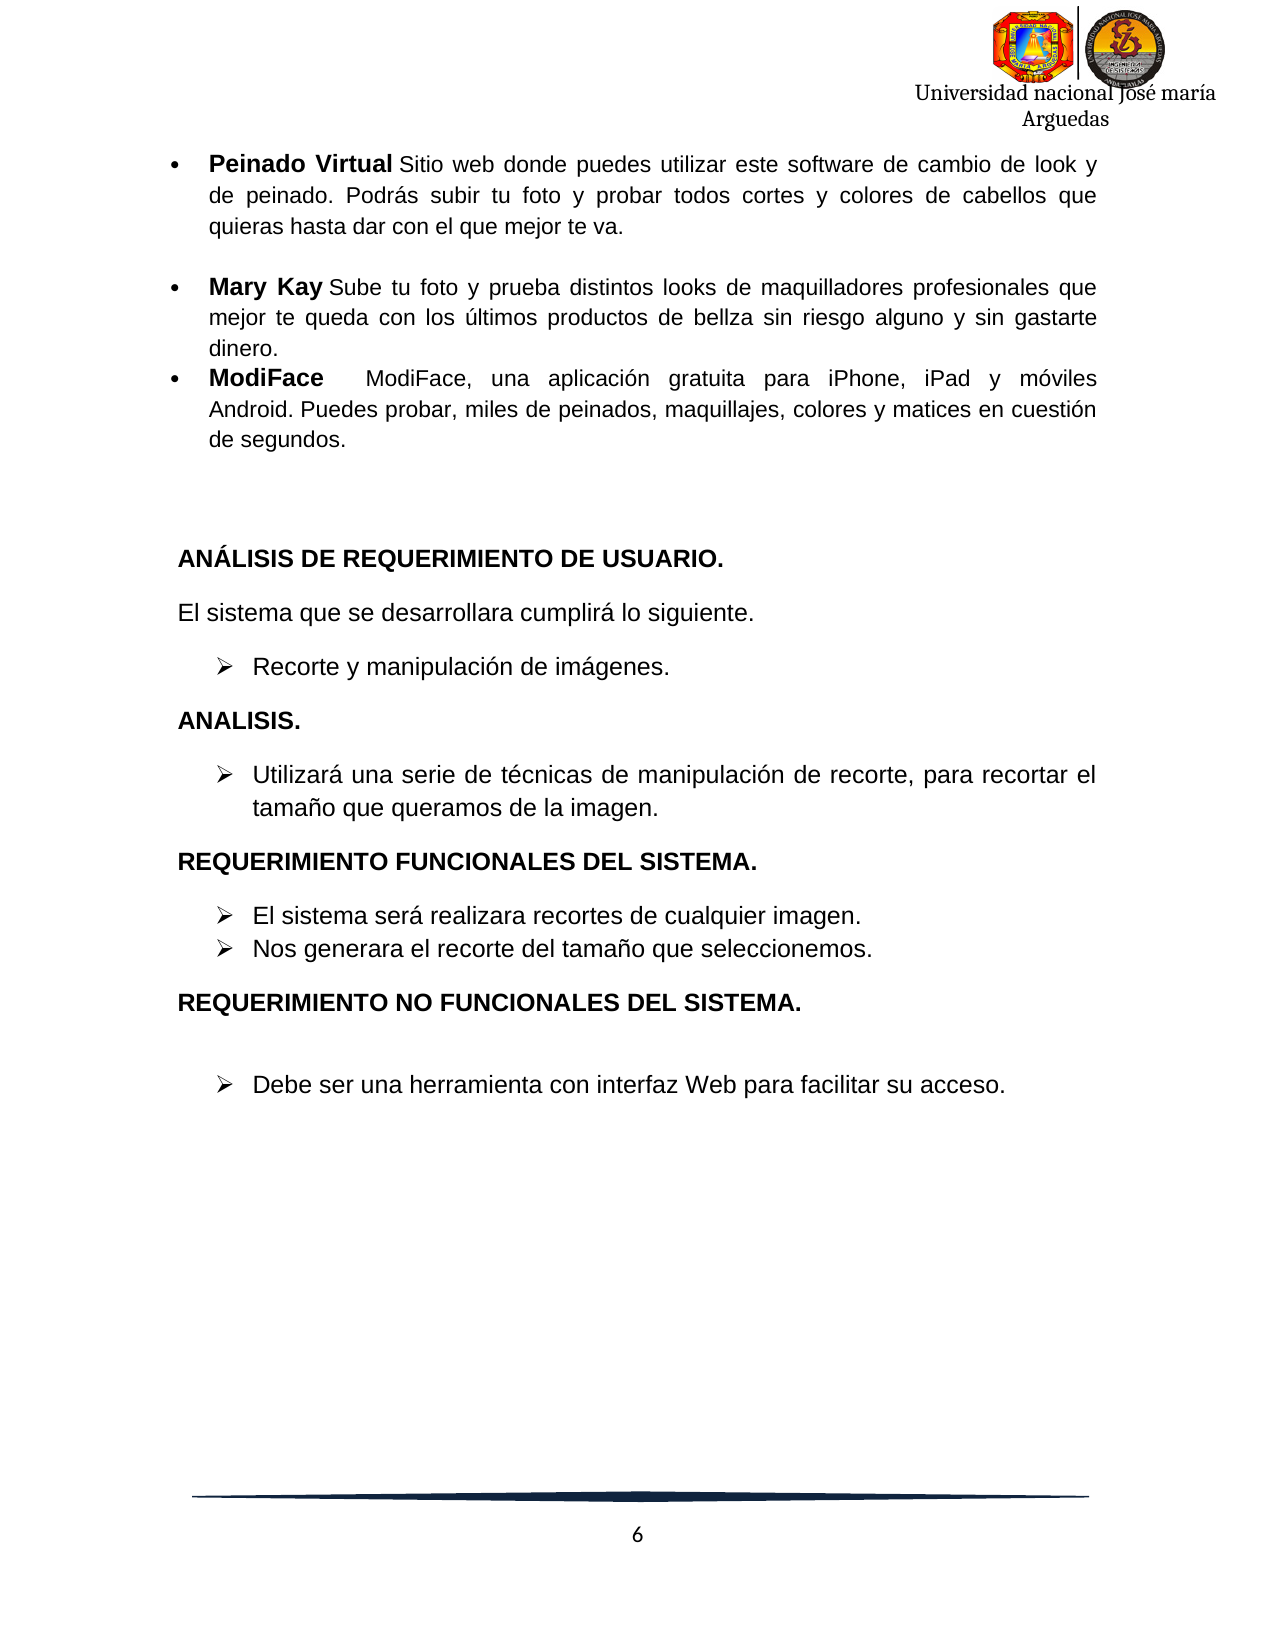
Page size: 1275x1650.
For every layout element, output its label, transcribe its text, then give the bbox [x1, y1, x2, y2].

list Debe ser una herramienta con interfaz Web para facilitar su acceso. [215, 1070, 1098, 1099]
text REQUERIMIENTO NO FUNCIONALES DEL SISTEMA. [177, 988, 1098, 1017]
list Utilizará una serie de técnicas de manipulación de recorte, para recortar el tamaño que queramos de la imagen. [215, 760, 1098, 822]
list ModiFace ModiFace, una aplicación gratuita para iPhone, iPad y móviles Android. Puedes probar, miles de peinados, maquillajes, colores y matices en cuestión de segundos. [171, 361, 1098, 453]
text El sistema que se desarrollara cumplirá lo siguiente. [177, 598, 1098, 627]
picture [1081, 6, 1168, 93]
text ANALISIS. [177, 706, 1098, 735]
list Mary Kay Sube tu foto y prueba distintos looks de maquilladores profesionales que mejor te queda con los últimos productos de bellza sin riesgo alguno y sin gastarte dinero. [171, 270, 1098, 361]
list Peinado Virtual Sitio web donde puedes utilizar este software de cambio de look y de peinado. Podrás subir tu foto y probar todos cortes y colores de cabellos que quieras hasta dar con el que mejor te va. [171, 148, 1098, 239]
text REQUERIMIENTO FUNCIONALES DEL SISTEMA. [177, 847, 1098, 876]
list Nos generara el recorte del tamaño que seleccionemos. [215, 934, 1098, 963]
list El sistema será realizara recortes de cualquier imagen. [215, 901, 1098, 929]
text ANÁLISIS DE REQUERIMIENTO DE USUARIO. [177, 544, 1098, 573]
picture [992, 6, 1074, 88]
list Recorte y manipulación de imágenes. [215, 652, 1098, 681]
